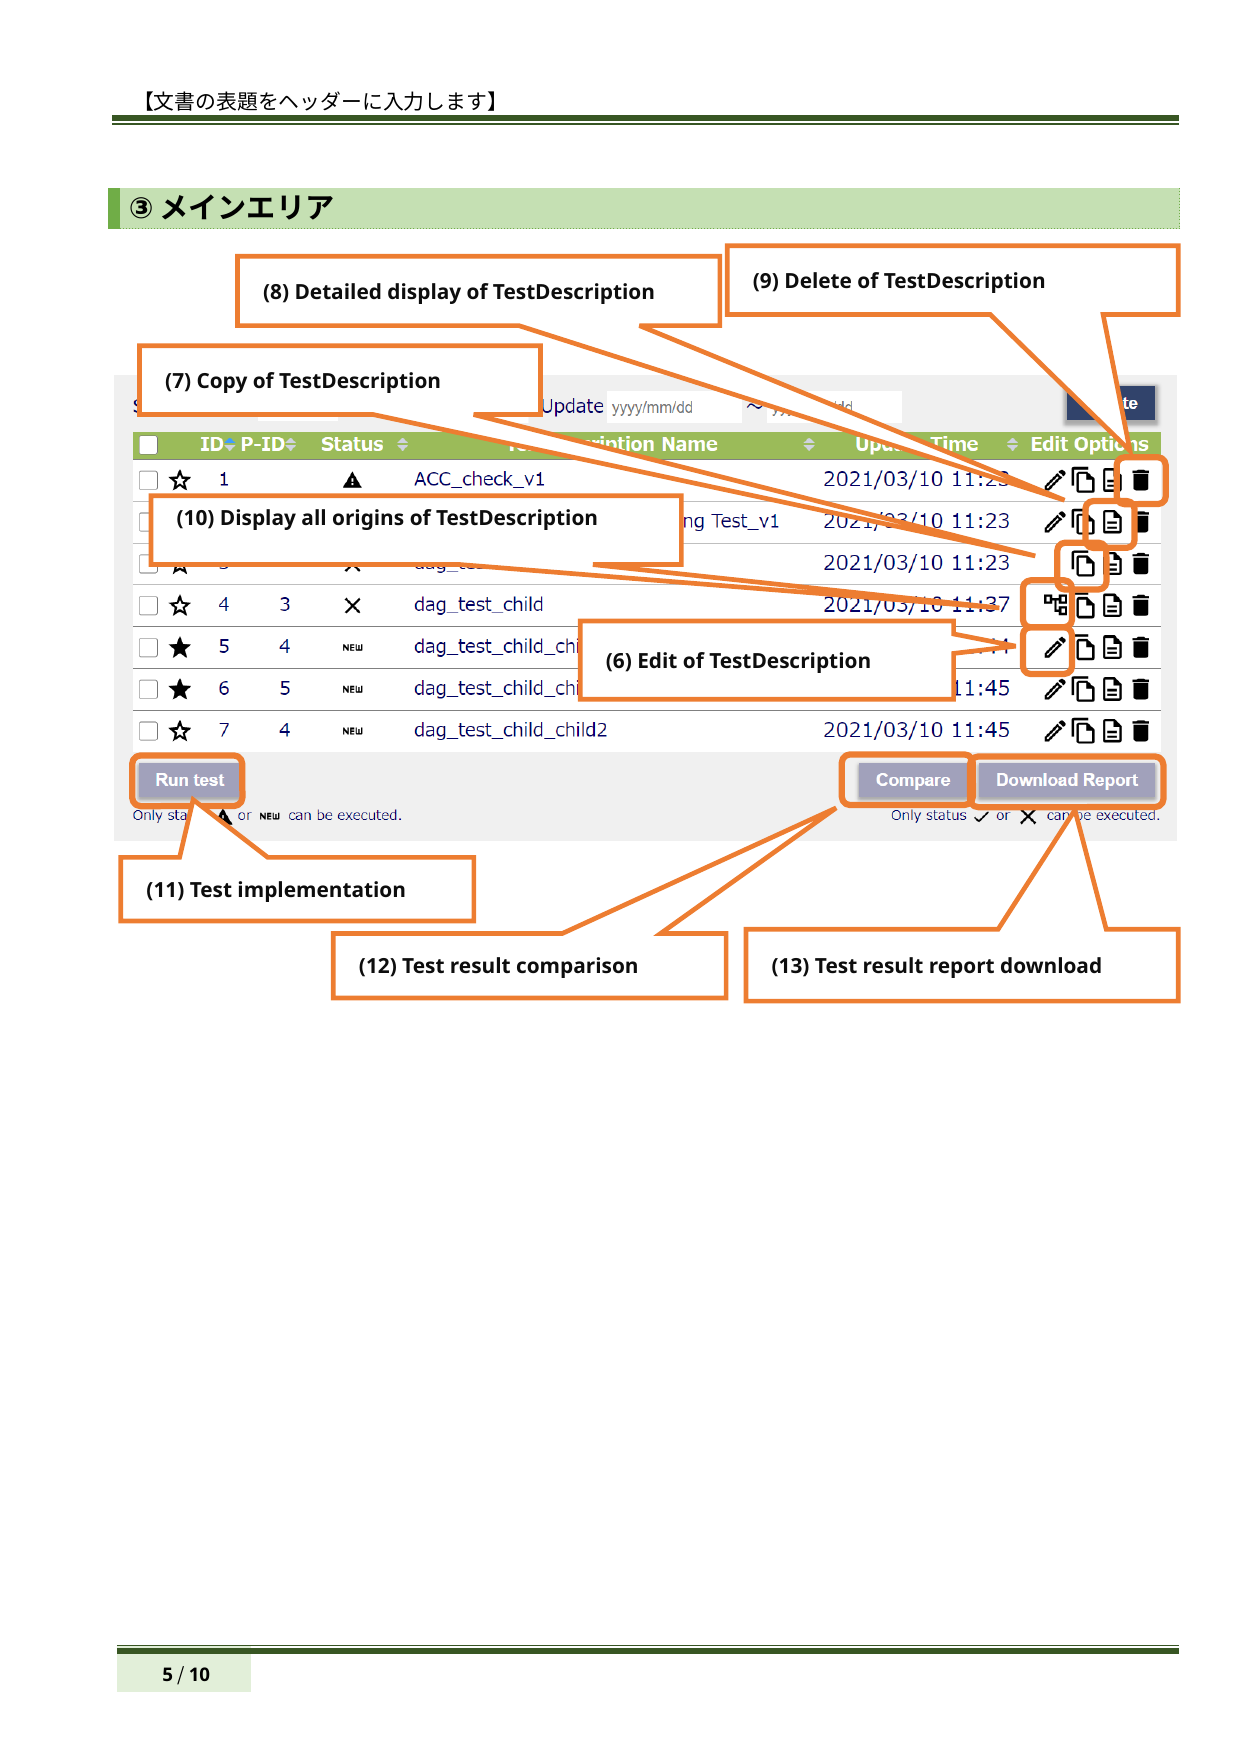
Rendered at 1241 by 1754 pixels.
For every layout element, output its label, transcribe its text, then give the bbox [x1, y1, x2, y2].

picture [1027, 584, 1068, 624]
picture [1089, 505, 1131, 544]
picture [1027, 631, 1068, 670]
picture [975, 760, 1160, 804]
picture [136, 759, 239, 803]
picture [114, 375, 1177, 841]
picture [1061, 546, 1103, 586]
picture [845, 758, 967, 801]
picture [1120, 461, 1162, 501]
subtitle ③メインエリア [120, 188, 1180, 229]
